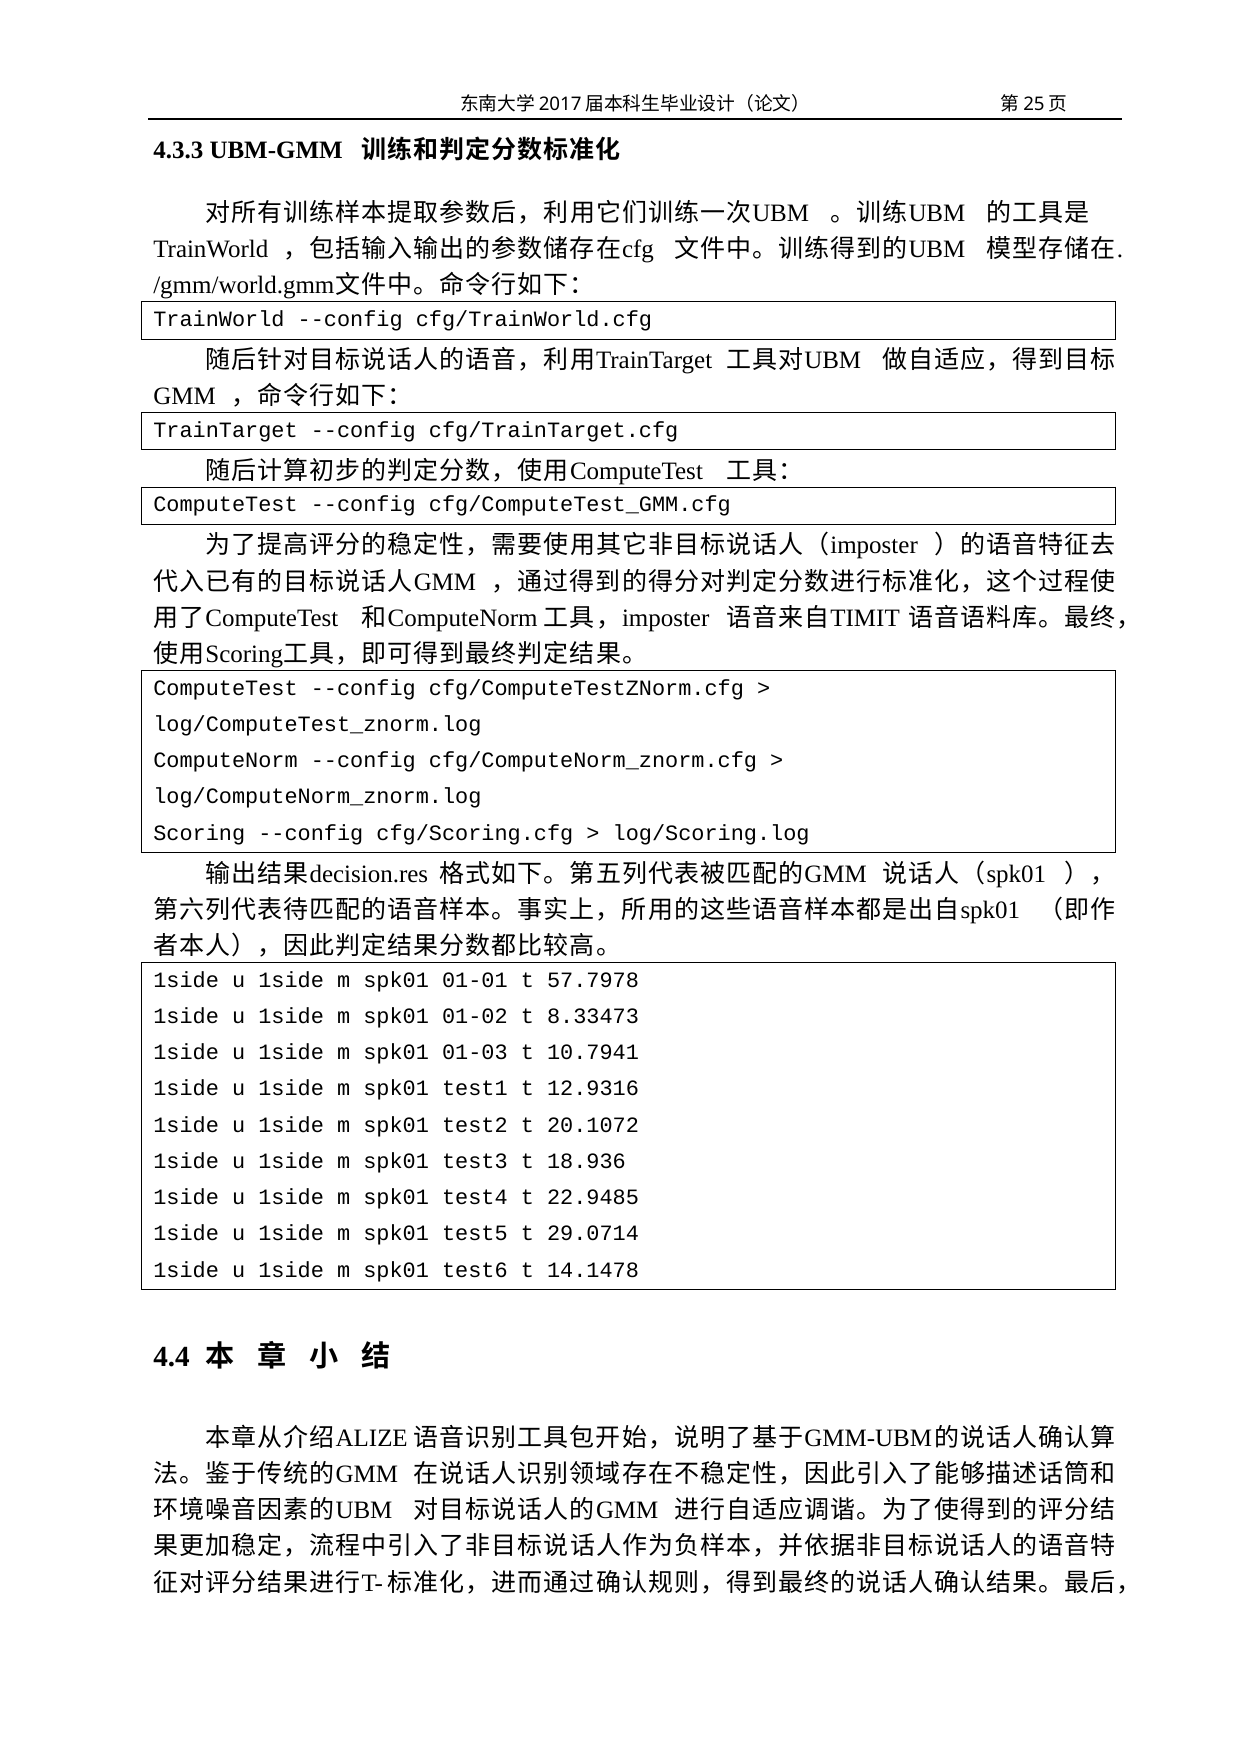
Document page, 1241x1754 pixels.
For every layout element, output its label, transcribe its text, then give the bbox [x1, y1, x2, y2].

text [153, 1417, 1117, 1598]
table_header ComputeTest --config cfg/ComputeTest_GMM.cfg [142, 488, 1115, 524]
table_header TrainTarget --config cfg/TrainTarget.cfg [142, 413, 1115, 449]
subtitle 4.3.3 UBM-GMM训练和判定分数标准化 [153, 129, 1117, 165]
subtitle 4.4 本章小结 [153, 1317, 1117, 1390]
text 为了提高评分的稳定性，需要使用其它非目标说话人（imposter）的语音特征去代入已有的目标说话人GMM，通过得到的得分对判定分数进行标准化，这个过程使用了ComputeTest和ComputeNorm工具，imposter语音来自TIMIT语音语料库。最终，使用Scoring工具，即可得到最终判定结果。 [153, 525, 1117, 670]
table_header TrainWorld --config cfg/TrainWorld.cfg [142, 302, 1115, 338]
table_header 1side u 1side m spk01 01-01 t 57.7978 1side u 1side m spk01 01-02 t 8.33473 1side u 1side m spk01 01-03 t 10.7941 1side u 1side m spk01 test1 t 12.9316 1side u 1side m spk01 test2 t 20.1072 1side u 1side m spk01 test3 t 18.936 1side u 1side m spk01 test4 t 22.9485 1side u 1side m spk01 test5 t 29.0714 1side u 1side m spk01 test6 t 14.1478 [142, 963, 1115, 1289]
table_header ComputeTest --config cfg/ComputeTestZNorm.cfg > log/ComputeTest_znorm.log ComputeNorm --config cfg/ComputeNorm_znorm.cfg > log/ComputeNorm_znorm.log Scoring --config cfg/Scoring.cfg > log/Scoring.log [142, 671, 1115, 852]
text 随后针对目标说话人的语音，利用TrainTarget工具对UBM做自适应，得到目标GMM，命令行如下： [153, 339, 1117, 412]
text 输出结果decision.res格式如下。第五列代表被匹配的GMM说话人（spk01），第六列代表待匹配的语音样本。事实上，所用的这些语音样本都是出自spk01（即作者本人），因此判定结果分数都比较高。 [153, 853, 1117, 962]
text 随后计算初步的判定分数，使用ComputeTest工具： [153, 450, 1117, 487]
text 对所有训练样本提取参数后，利用它们训练一次UBM。训练UBM的工具是TrainWorld，包括输入输出的参数储存在cfg文件中。训练得到的UBM模型存储在./gmm/world.gmm文件中。命令行如下： [153, 192, 1117, 301]
